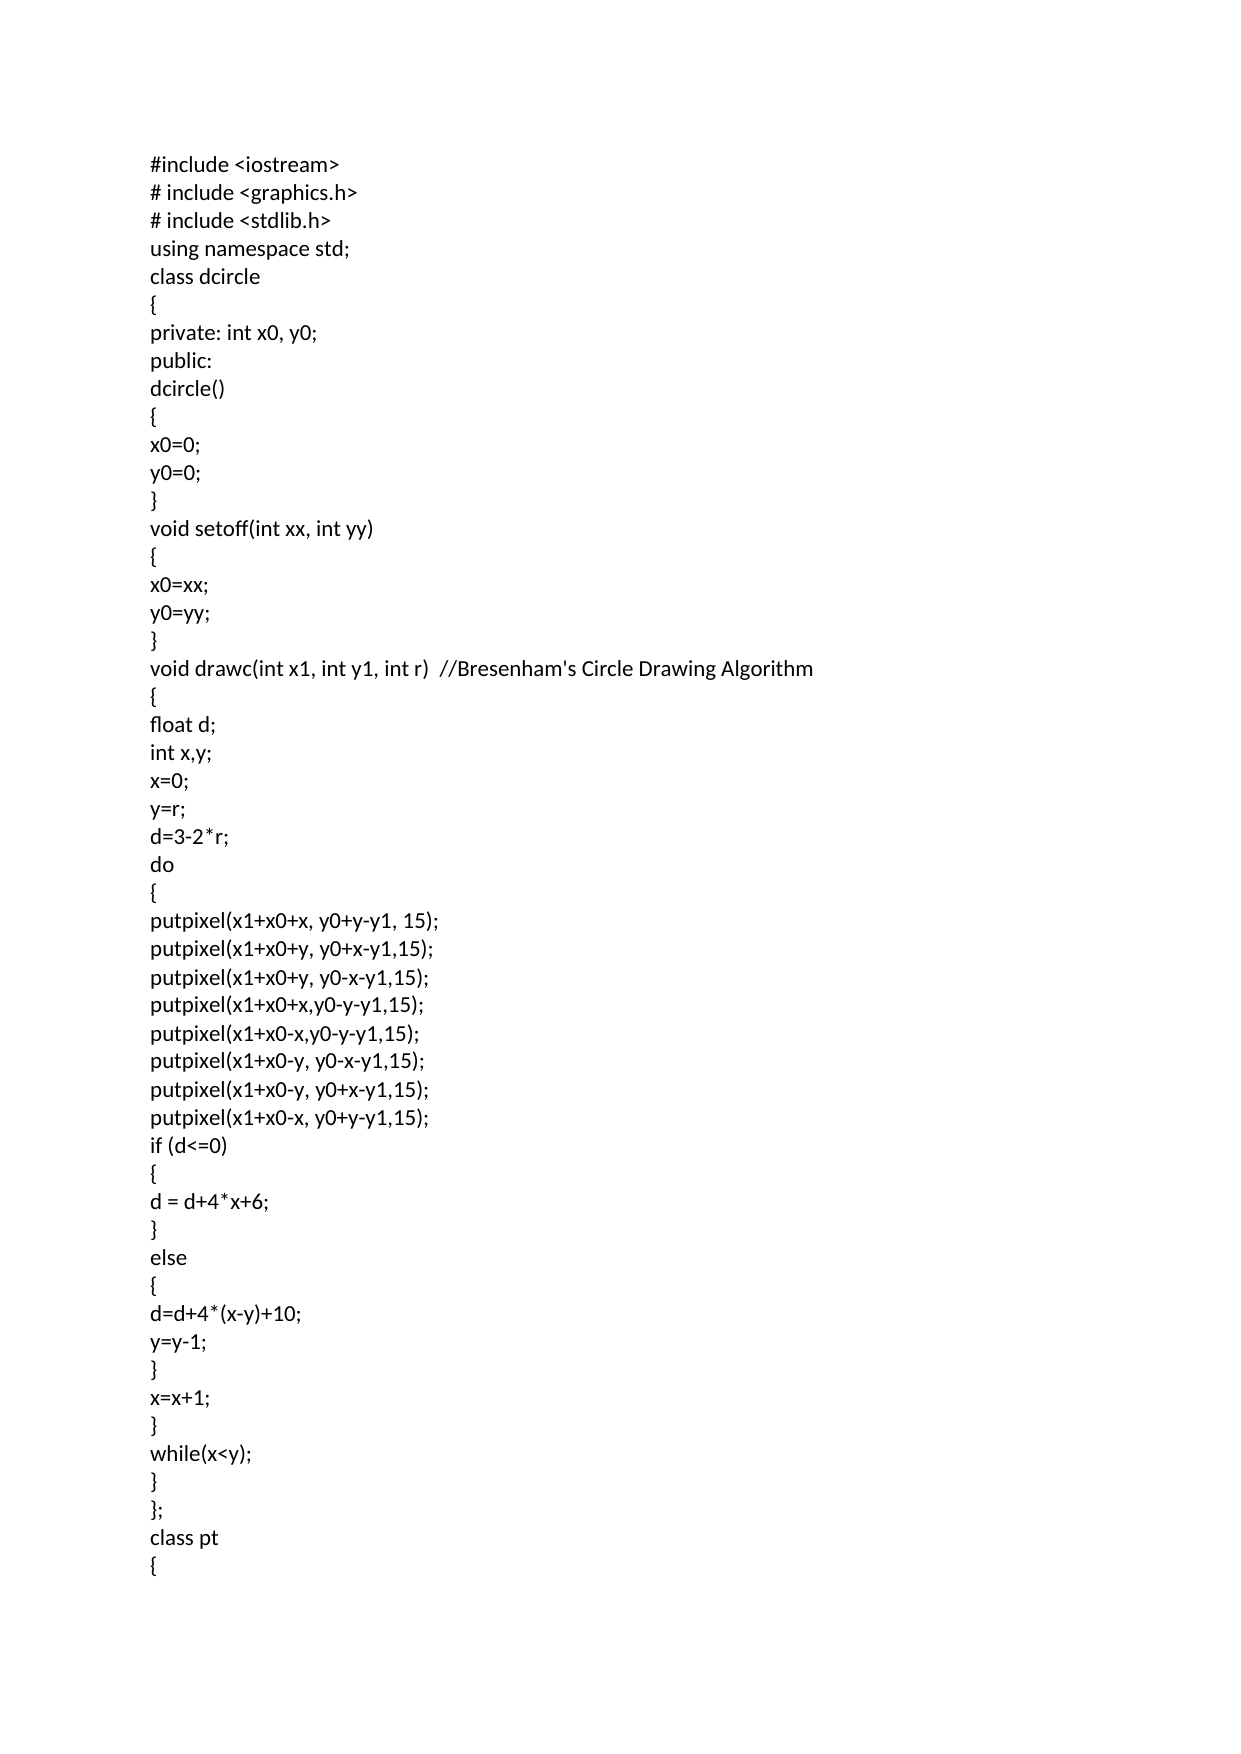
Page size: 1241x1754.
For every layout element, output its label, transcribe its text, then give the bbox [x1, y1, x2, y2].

text { [150, 1271, 1090, 1299]
text } [150, 486, 1090, 514]
text class dcircle [150, 262, 1090, 290]
text # include <graphics.h> [150, 178, 1090, 206]
text { [150, 290, 1090, 318]
text y0=yy; [150, 598, 1090, 626]
text do [150, 851, 1090, 878]
text putpixel(x1+x0-y, y0+x-y1,15); [150, 1075, 1090, 1103]
text } [150, 1355, 1090, 1383]
text putpixel(x1+x0+y, y0-x-y1,15); [150, 963, 1090, 991]
text }; [150, 1495, 1090, 1523]
text x=x+1; [150, 1383, 1090, 1411]
text { [150, 682, 1090, 710]
text y=y-1; [150, 1327, 1090, 1355]
text } [150, 1467, 1090, 1495]
text { [150, 1159, 1090, 1187]
text else [150, 1243, 1090, 1271]
text public: [150, 346, 1090, 374]
text void drawc(int x1, int y1, int r) //Bresenham's Circle Drawing Algorithm [150, 654, 1090, 682]
text dcircle() [150, 374, 1090, 402]
text { [150, 1551, 1090, 1579]
text x0=0; [150, 430, 1090, 458]
text x0=xx; [150, 570, 1090, 598]
text while(x<y); [150, 1439, 1090, 1467]
text { [150, 878, 1090, 907]
text class pt [150, 1523, 1090, 1551]
text d=d+4*(x-y)+10; [150, 1299, 1090, 1327]
text putpixel(x1+x0-x, y0+y-y1,15); [150, 1103, 1090, 1131]
text void setoff(int xx, int yy) [150, 514, 1090, 542]
text putpixel(x1+x0+x,y0-y-y1,15); [150, 991, 1090, 1019]
text # include <stdlib.h> [150, 206, 1090, 234]
text } [150, 1411, 1090, 1439]
text putpixel(x1+x0-x,y0-y-y1,15); [150, 1019, 1090, 1047]
text x=0; [150, 766, 1090, 794]
text int x,y; [150, 738, 1090, 766]
text d=3-2*r; [150, 822, 1090, 851]
text } [150, 1215, 1090, 1243]
text float d; [150, 710, 1090, 738]
text putpixel(x1+x0-y, y0-x-y1,15); [150, 1047, 1090, 1075]
text putpixel(x1+x0+y, y0+x-y1,15); [150, 934, 1090, 963]
text } [150, 626, 1090, 654]
text if (d<=0) [150, 1131, 1090, 1159]
text y0=0; [150, 458, 1090, 486]
text private: int x0, y0; [150, 318, 1090, 346]
text using namespace std; [150, 234, 1090, 262]
text #include <iostream> [150, 150, 1090, 178]
text d = d+4*x+6; [150, 1187, 1090, 1215]
text putpixel(x1+x0+x, y0+y-y1, 15); [150, 907, 1090, 934]
text { [150, 542, 1090, 570]
text { [150, 402, 1090, 430]
text y=r; [150, 794, 1090, 822]
